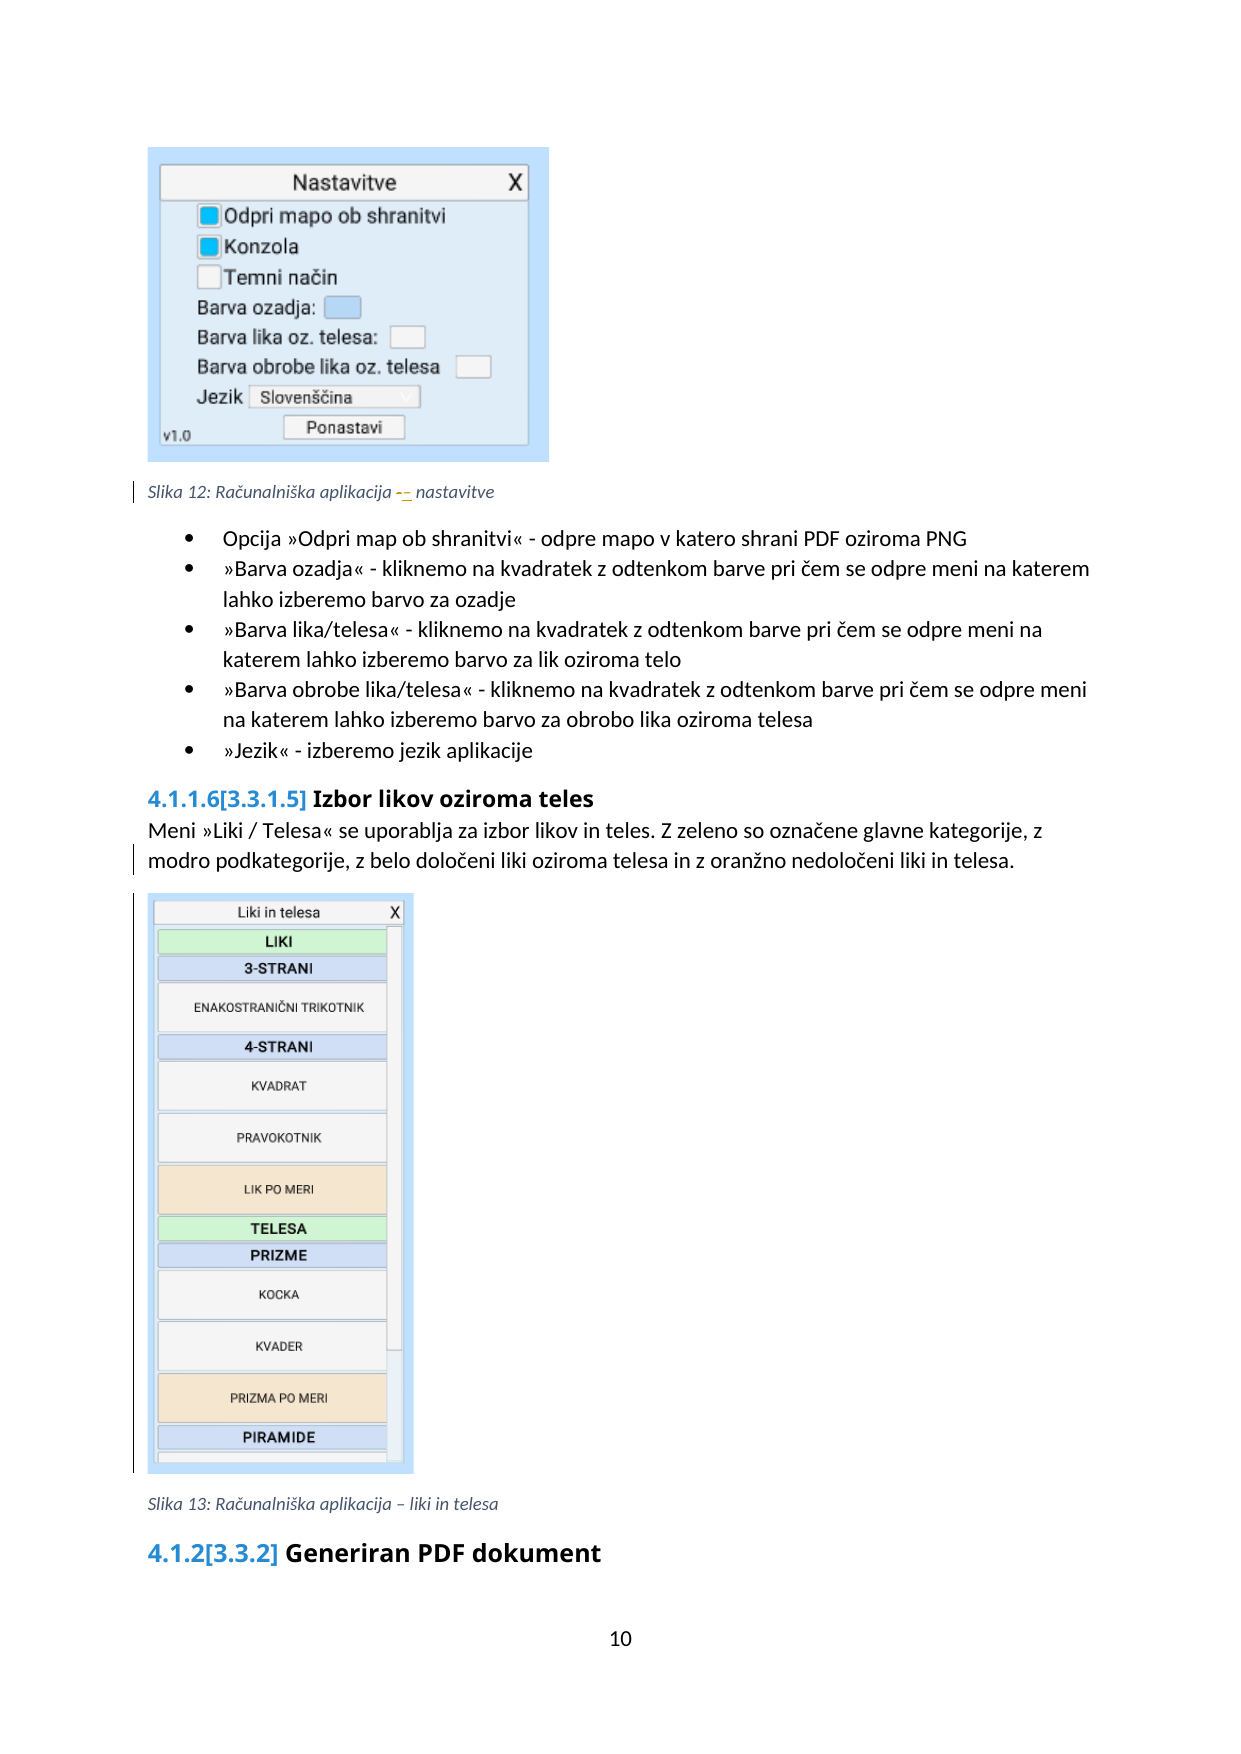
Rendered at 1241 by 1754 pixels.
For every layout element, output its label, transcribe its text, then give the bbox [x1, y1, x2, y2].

text Slika : Računalniška aplikacija nastavitve [148, 481, 1093, 503]
list »Barva obrobe lika/telesa« - kliknemo na kvadratek z odtenkom barve pri čem se odpre meni na katerem lahko izberemo barvo za obrobo lika oziroma telesa [185, 675, 1093, 733]
list »Barva lika/telesa« - kliknemo na kvadratek z odtenkom barve pri čem se odpre meni na katerem lahko izberemo barvo za lik oziroma telo [185, 615, 1093, 673]
text Izbor likov oziroma teles [148, 783, 1093, 814]
list »Barva ozadja« - kliknemo na kvadratek z odtenkom barve pri čem se odpre meni na katerem lahko izberemo barvo za ozadje [185, 554, 1093, 613]
list »Jezik« - izberemo jezik aplikacije [185, 736, 1093, 764]
text Meni »Liki / Telesa« se uporablja za izbor likov in teles. Z zeleno so označene glavne kategorije, z modro podkategorije, z belo določeni liki oziroma telesa in z oranžno nedoločeni liki in telesa. [148, 816, 1093, 874]
picture [147, 893, 414, 1474]
text Generiran PDF dokument [148, 1536, 1093, 1570]
picture [147, 147, 550, 462]
list Opcija »Odpri map ob shranitvi« - odpre mapo v katero shrani PDF oziroma PNG [185, 524, 1093, 552]
